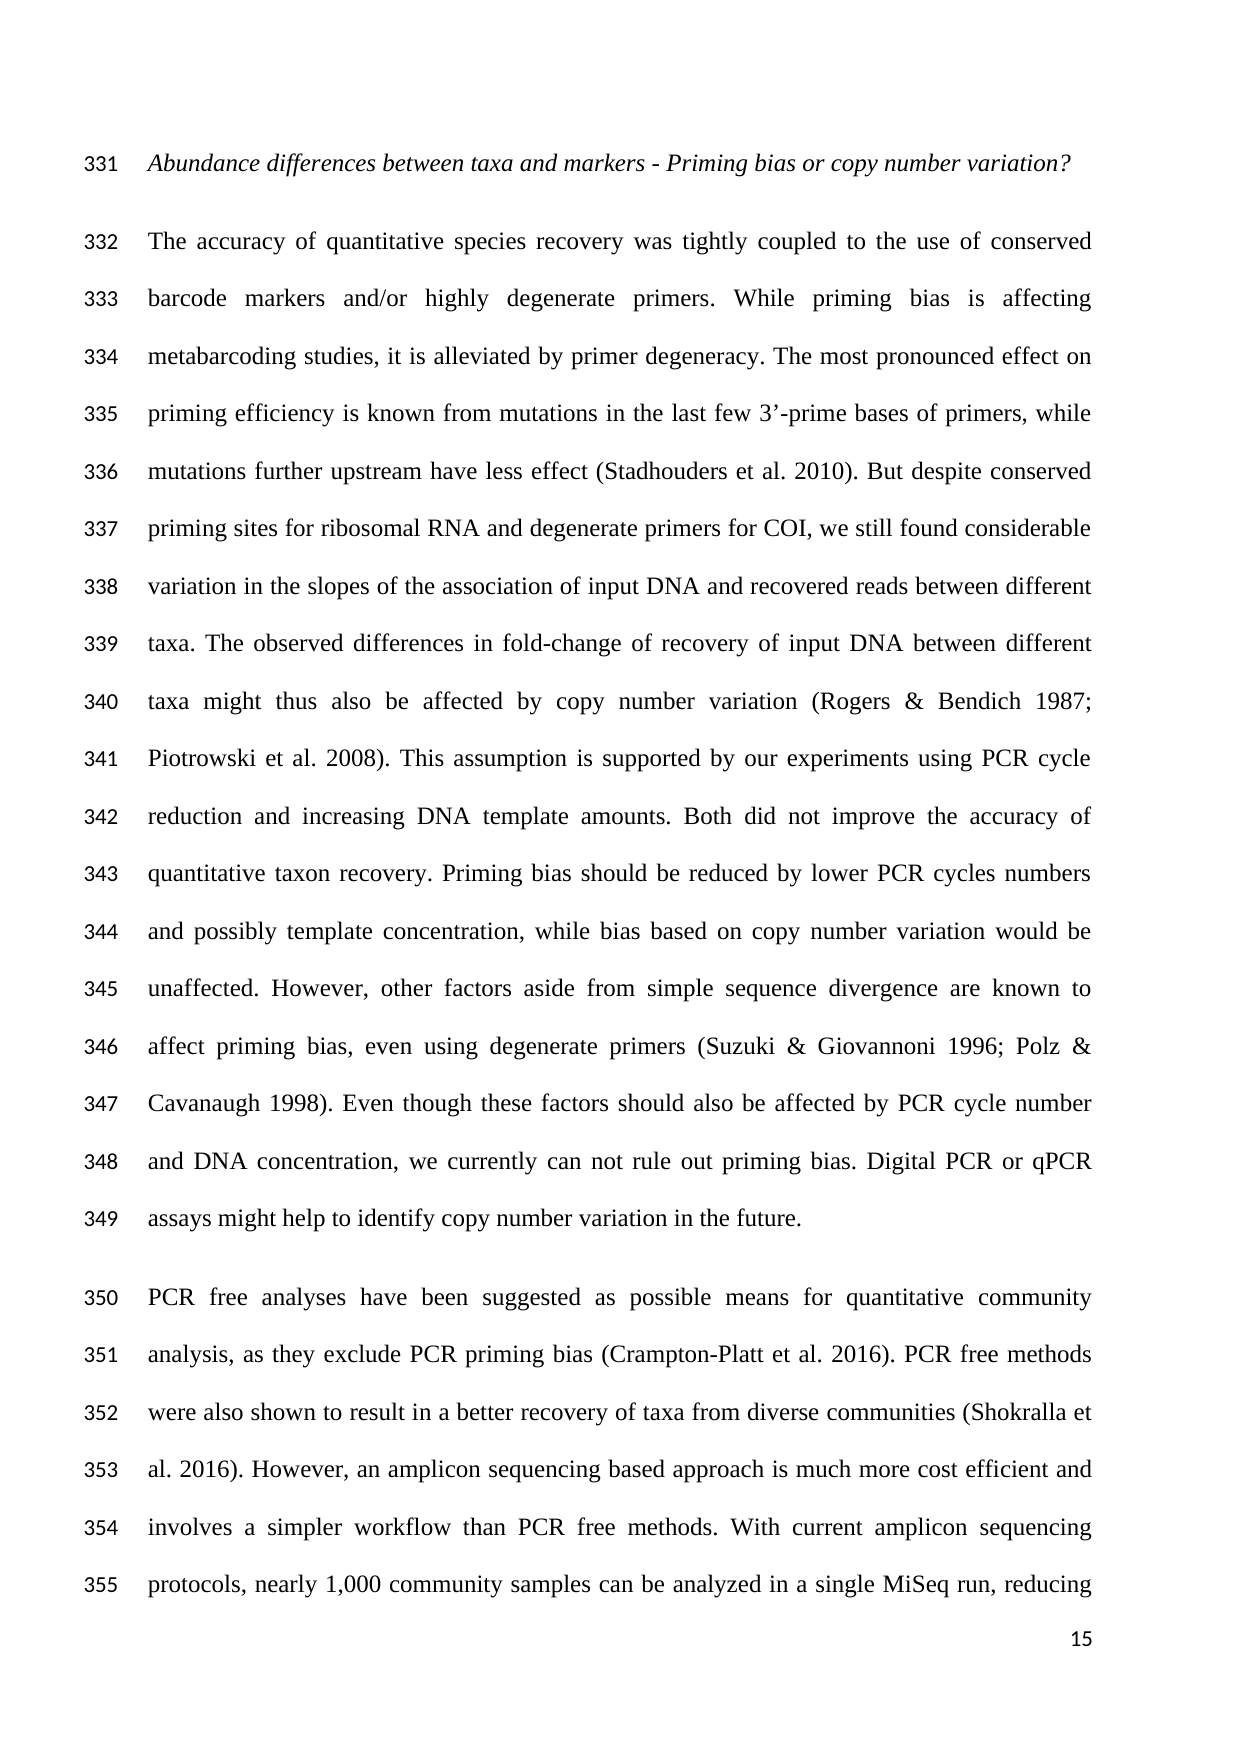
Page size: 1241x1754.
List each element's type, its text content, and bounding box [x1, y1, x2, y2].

text The accuracy of quantitative species recovery was tightly coupled to the use of conserved barcode markers and/or highly degenerate primers. While priming bias is affecting metabarcoding studies, it is alleviated by primer degeneracy. The most pronounced effect on priming efficiency is known from mutations in the last few 3’-prime bases of primers, while mutations further upstream have less effect (Stadhouders et al. 2010). But despite conserved priming sites for ribosomal RNA and degenerate primers for COI, we still found considerable variation in the slopes of the association of input DNA and recovered reads between different taxa. The observed differences in fold-change of recovery of input DNA between different taxa might thus also be affected by copy number variation (Rogers & Bendich 1987; Piotrowski et al. 2008). This assumption is supported by our experiments using PCR cycle reduction and increasing DNA template amounts. Both did not improve the accuracy of quantitative taxon recovery. Priming bias should be reduced by lower PCR cycles numbers and possibly template concentration, while bias based on copy number variation would be unaffected. However, other factors aside from simple sequence divergence are known to affect priming bias, even using degenerate primers (Suzuki & Giovannoni 1996; Polz & Cavanaugh 1998). Even though these factors should also be affected by PCR cycle number and DNA concentration, we currently can not rule out priming bias. Digital PCR or qPCR assays might help to identify copy number variation in the future. [148, 226, 1093, 1232]
text Abundance differences between taxa and markers - Priming bias or copy number variation? [148, 148, 1093, 176]
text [148, 1282, 1093, 1598]
